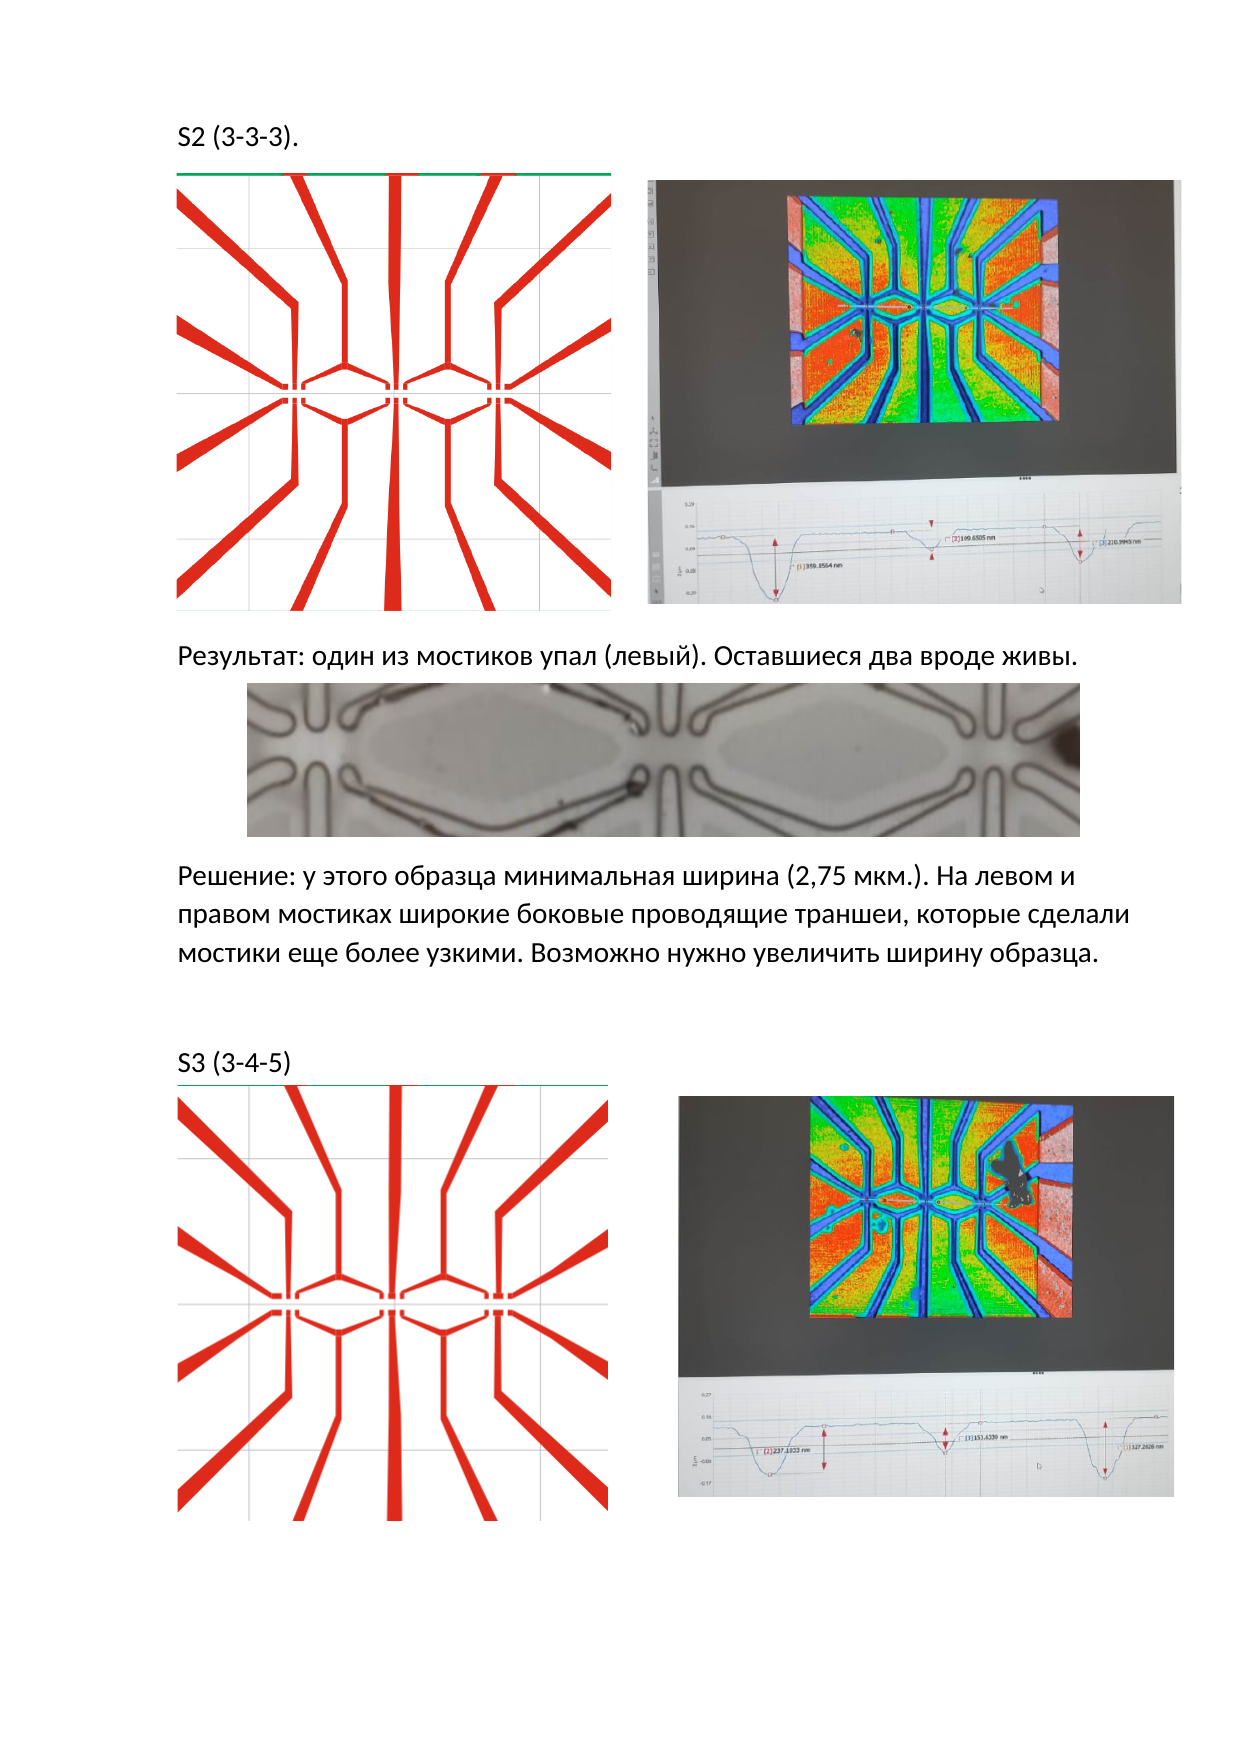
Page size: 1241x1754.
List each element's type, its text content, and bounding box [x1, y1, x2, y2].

picture [176, 173, 612, 611]
text Решение: у этого образца минимальная ширина (2,75 мкм.). На левом и правом мостиках широкие боковые проводящие траншеи, которые сделали мостики еще более узкими. Возможно нужно увеличить ширину образца. [177, 857, 1152, 969]
picture [245, 683, 1080, 837]
text S3 (3-4-5) [177, 1044, 1152, 1080]
picture [646, 178, 1181, 603]
text S2 (3-3-3). [177, 118, 1152, 154]
picture [176, 1085, 608, 1519]
picture [677, 1096, 1175, 1496]
